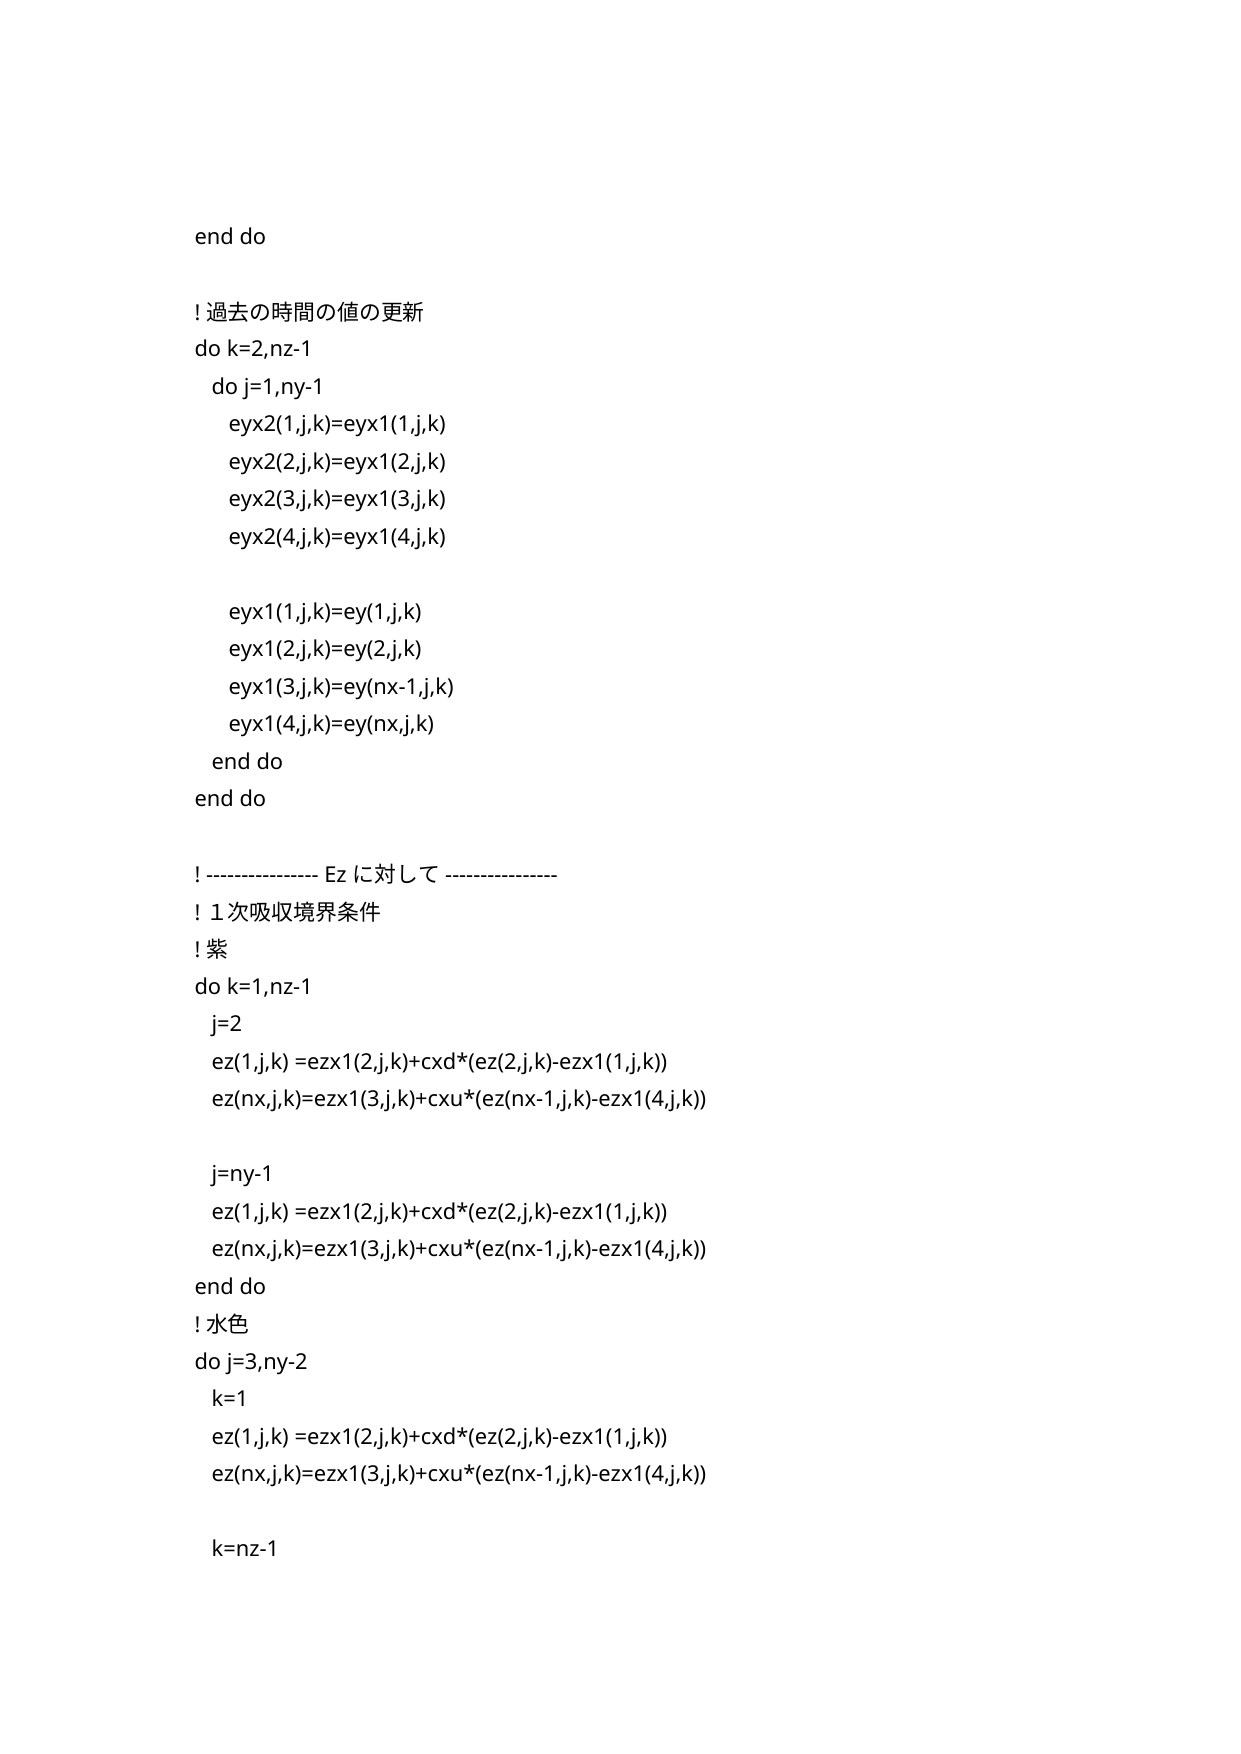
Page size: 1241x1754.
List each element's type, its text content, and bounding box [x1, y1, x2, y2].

text eyx1(1,j,k)=ey(1,j,k) [177, 592, 1063, 629]
text k=1 [177, 1379, 1063, 1417]
text do j=3,ny-2 [177, 1342, 1063, 1379]
text eyx1(3,j,k)=ey(nx-1,j,k) [177, 667, 1063, 704]
text eyx1(2,j,k)=ey(2,j,k) [177, 629, 1063, 667]
text end do [177, 217, 1063, 254]
text end do [177, 742, 1063, 779]
text eyx2(2,j,k)=eyx1(2,j,k) [177, 442, 1063, 479]
text end do [177, 1267, 1063, 1304]
text k=nz-1 [177, 1529, 1063, 1567]
text ! 紫 [177, 929, 1063, 967]
text eyx2(1,j,k)=eyx1(1,j,k) [177, 404, 1063, 442]
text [177, 1417, 1063, 1454]
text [177, 1229, 1063, 1267]
text ! 水色 [177, 1304, 1063, 1342]
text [177, 1454, 1063, 1492]
text ez(1,j,k) =ezx1(2,j,k)+cxd*(ez(2,j,k)-ezx1(1,j,k)) [177, 1192, 1063, 1229]
text ! ---------------- Ez に対して ---------------- [177, 854, 1063, 892]
text eyx2(3,j,k)=eyx1(3,j,k) [177, 479, 1063, 517]
text j=2 [177, 1004, 1063, 1042]
text eyx2(4,j,k)=eyx1(4,j,k) [177, 517, 1063, 554]
text end do [177, 779, 1063, 817]
text do k=1,nz-1 [177, 967, 1063, 1004]
text ! １次吸収境界条件 [177, 892, 1063, 929]
text do k=2,nz-1 [177, 329, 1063, 367]
text eyx1(4,j,k)=ey(nx,j,k) [177, 704, 1063, 742]
text j=ny-1 [177, 1154, 1063, 1192]
text ez(1,j,k) =ezx1(2,j,k)+cxd*(ez(2,j,k)-ezx1(1,j,k)) [177, 1042, 1063, 1079]
text do j=1,ny-1 [177, 367, 1063, 404]
text ez(nx,j,k)=ezx1(3,j,k)+cxu*(ez(nx-1,j,k)-ezx1(4,j,k)) [177, 1079, 1063, 1117]
text ! 過去の時間の値の更新 [177, 292, 1063, 329]
